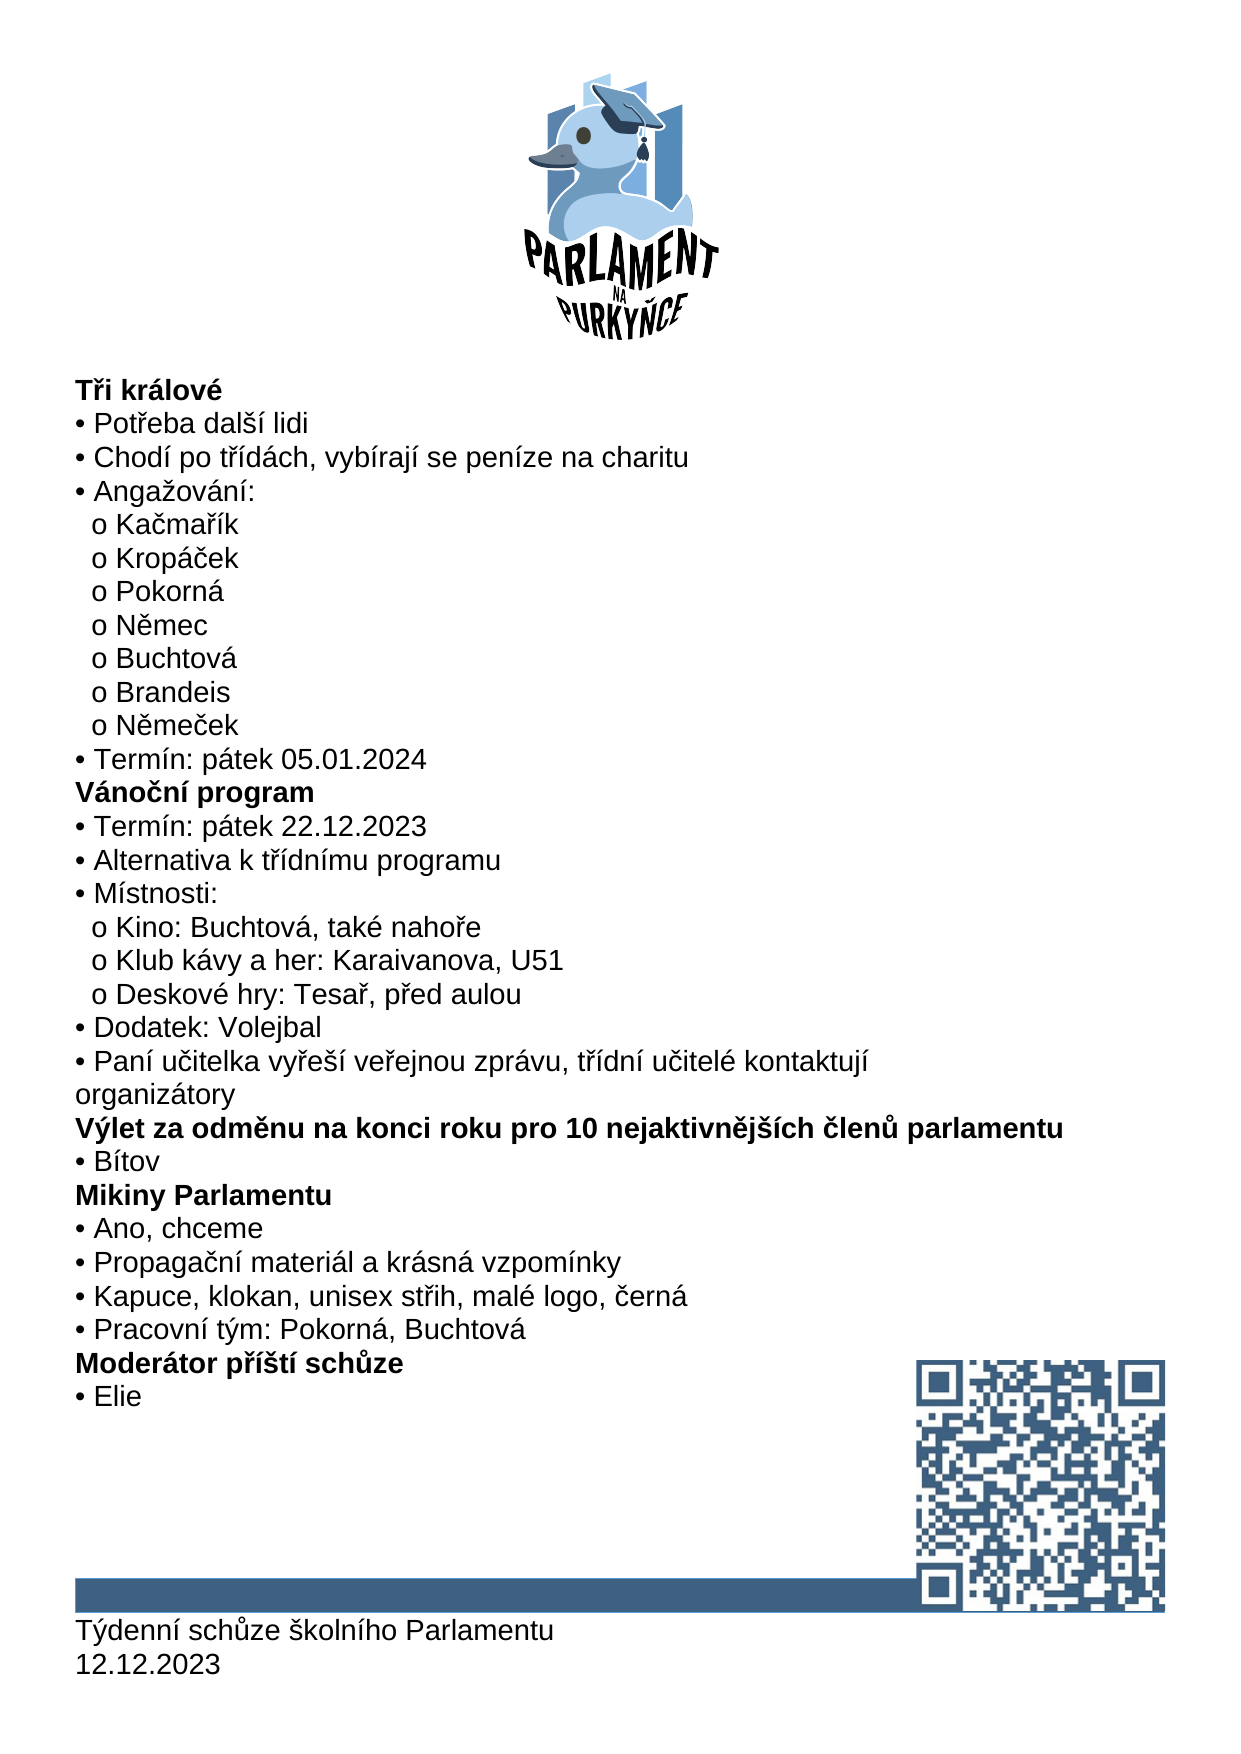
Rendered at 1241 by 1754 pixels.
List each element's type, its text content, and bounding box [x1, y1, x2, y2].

picture [524, 73, 719, 340]
text Tři králové • Potřeba další lidi • Chodí po třídách, vybírají se peníze na charitu • Angažování: o Kačmařík o Kropáček o Pokorná o Němec o Buchtová o Brandeis o Němeček • Termín: pátek 05.01.2024 Vánoční program • Termín: pátek 22.12.2023 • Alternativa k třídnímu programu • Místnosti: o Kino: Buchtová, také nahoře o Klub kávy a her: Karaivanova, U51 o Deskové hry: Tesař, před aulou • Dodatek: Volejbal • Paní učitelka vyřeší veřejnou zprávu, třídní učitelé kontaktují organizátory Výlet za odměnu na konci roku pro 10 nejaktivnějších členů parlamentu • Bítov Mikiny Parlamentu • Ano, chceme • Propagační materiál a krásná vzpomínky • Kapuce, klokan, unisex střih, malé logo, černá • Pracovní tým: Pokorná, Buchtová Moderátor příští schůze • Elie [75, 373, 1165, 1413]
picture [916, 1360, 1166, 1611]
